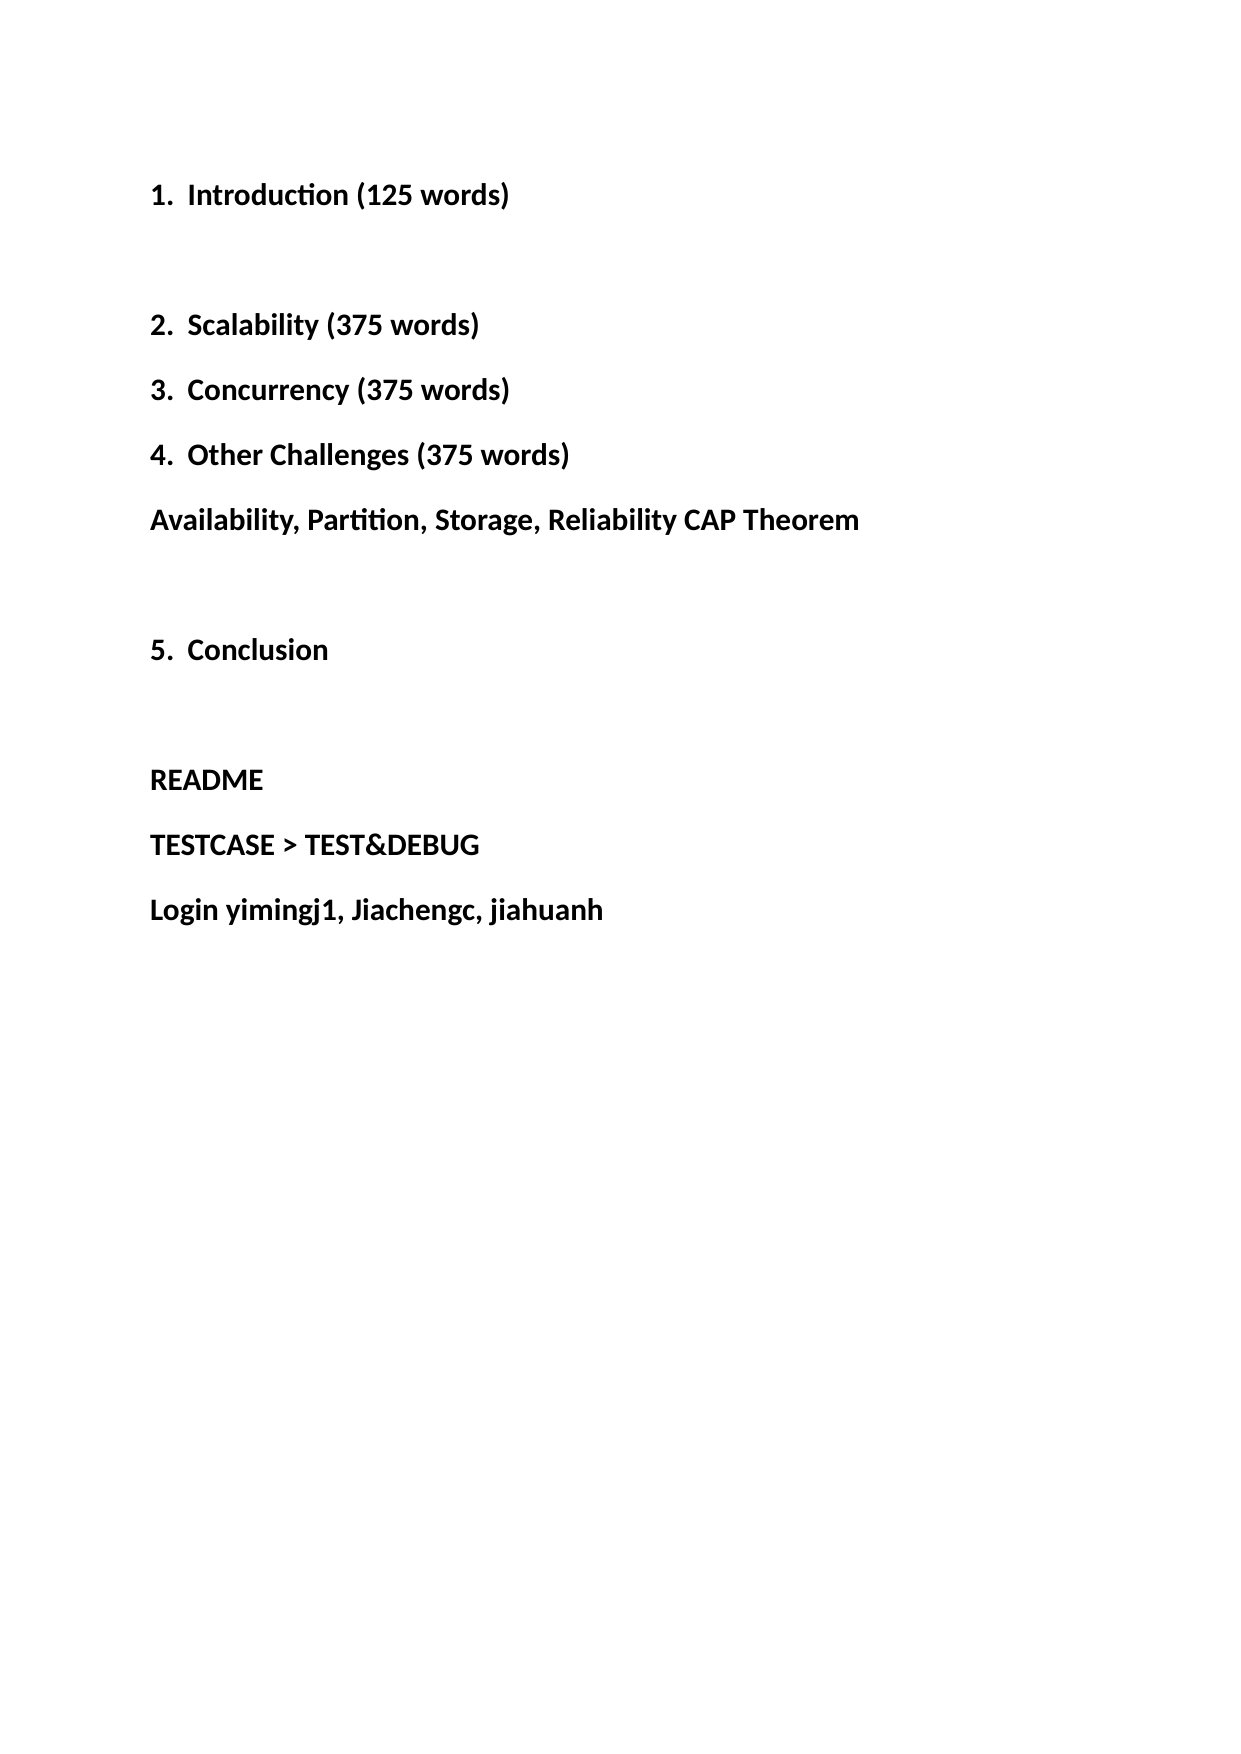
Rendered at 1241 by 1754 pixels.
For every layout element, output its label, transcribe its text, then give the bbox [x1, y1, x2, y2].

list Other Challenges (375 words) [150, 422, 1090, 487]
text Availability, Partition, Storage, Reliability CAP Theorem [150, 487, 1090, 552]
text TESTCASE > TEST&DEBUG [150, 812, 1090, 877]
list Scalability (375 words) [150, 292, 1090, 357]
list Concurrency (375 words) [150, 357, 1090, 422]
list Conclusion [150, 617, 1090, 682]
text README [150, 747, 1090, 812]
list Introduction (125 words) [150, 162, 1090, 227]
text Login yimingj1, Jiachengc, jiahuanh [150, 877, 1090, 942]
